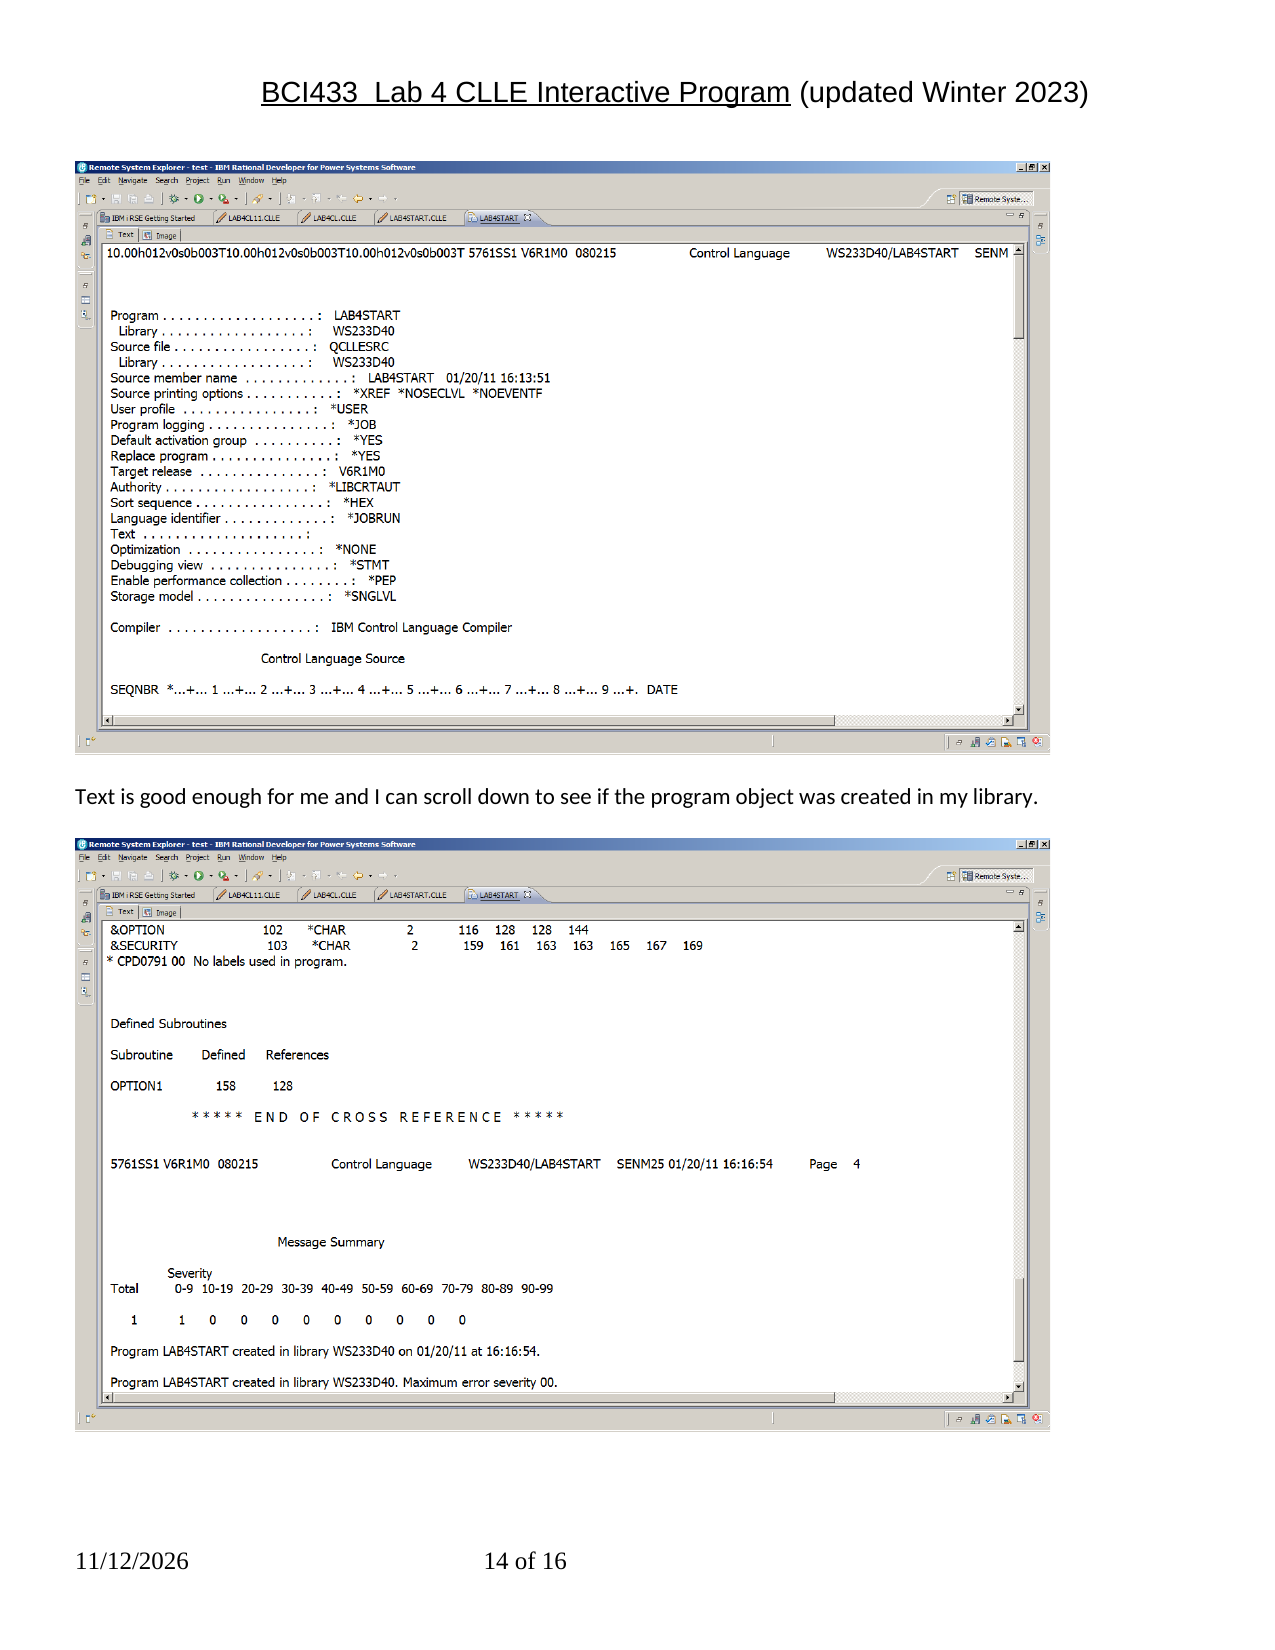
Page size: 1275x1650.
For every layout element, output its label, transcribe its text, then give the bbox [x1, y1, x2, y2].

picture [75, 838, 1050, 1432]
picture [75, 161, 1050, 755]
text Text is good enough for me and I can scroll down to see if the program object was created in my library. [75, 782, 1200, 810]
